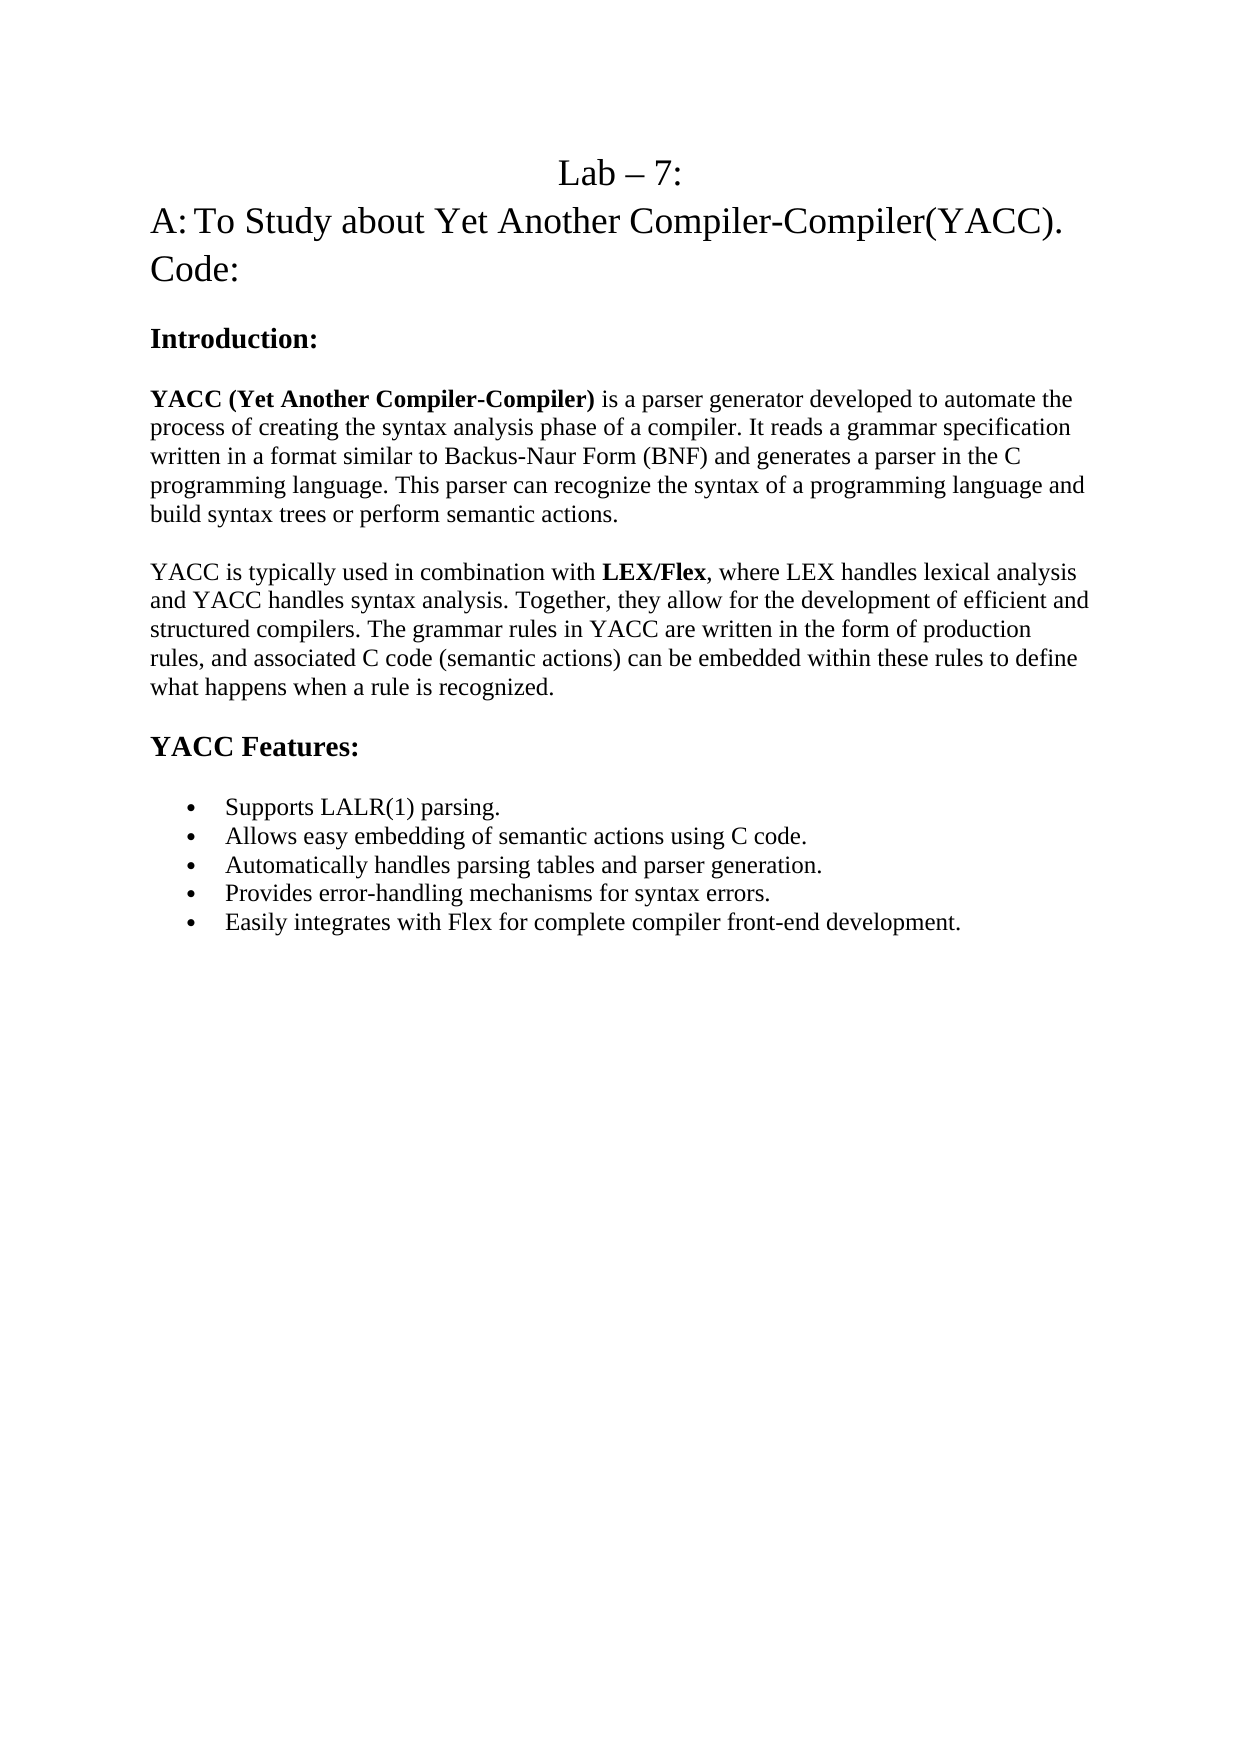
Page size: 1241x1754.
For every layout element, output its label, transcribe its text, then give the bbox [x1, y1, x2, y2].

list Provides error-handling mechanisms for syntax errors. [187, 878, 1090, 907]
list YACC Features: [150, 729, 1090, 763]
list Allows easy embedding of semantic actions using C code. [187, 821, 1090, 850]
list Easily integrates with Flex for complete compiler front-end development. [187, 907, 1090, 936]
list Supports LALR(1) parsing. [187, 792, 1090, 821]
list Automatically handles parsing tables and parser generation. [187, 850, 1090, 878]
text Code: [150, 247, 1090, 290]
text YACC (Yet Another Compiler-Compiler) is a parser generator developed to automate the process of creating the syntax analysis phase of a compiler. It reads a grammar specification written in a format similar to Backus-Naur Form (BNF) and generates a parser in the C programming language. This parser can recognize the syntax of a programming language and build syntax trees or perform semantic actions. [150, 384, 1090, 527]
list Introduction: [150, 321, 1090, 354]
text YACC is typically used in combination with LEX/Flex, where LEX handles lexical analysis and YACC handles syntax analysis. Together, they allow for the development of efficient and structured compilers. The grammar rules in YACC are written in the form of production rules, and associated C code (semantic actions) can be embedded within these rules to define what happens when a rule is recognized. [150, 557, 1090, 700]
text A: To Study about Yet Another Compiler-Compiler(YACC). [150, 198, 1090, 241]
text Lab – 7: [150, 150, 1090, 193]
